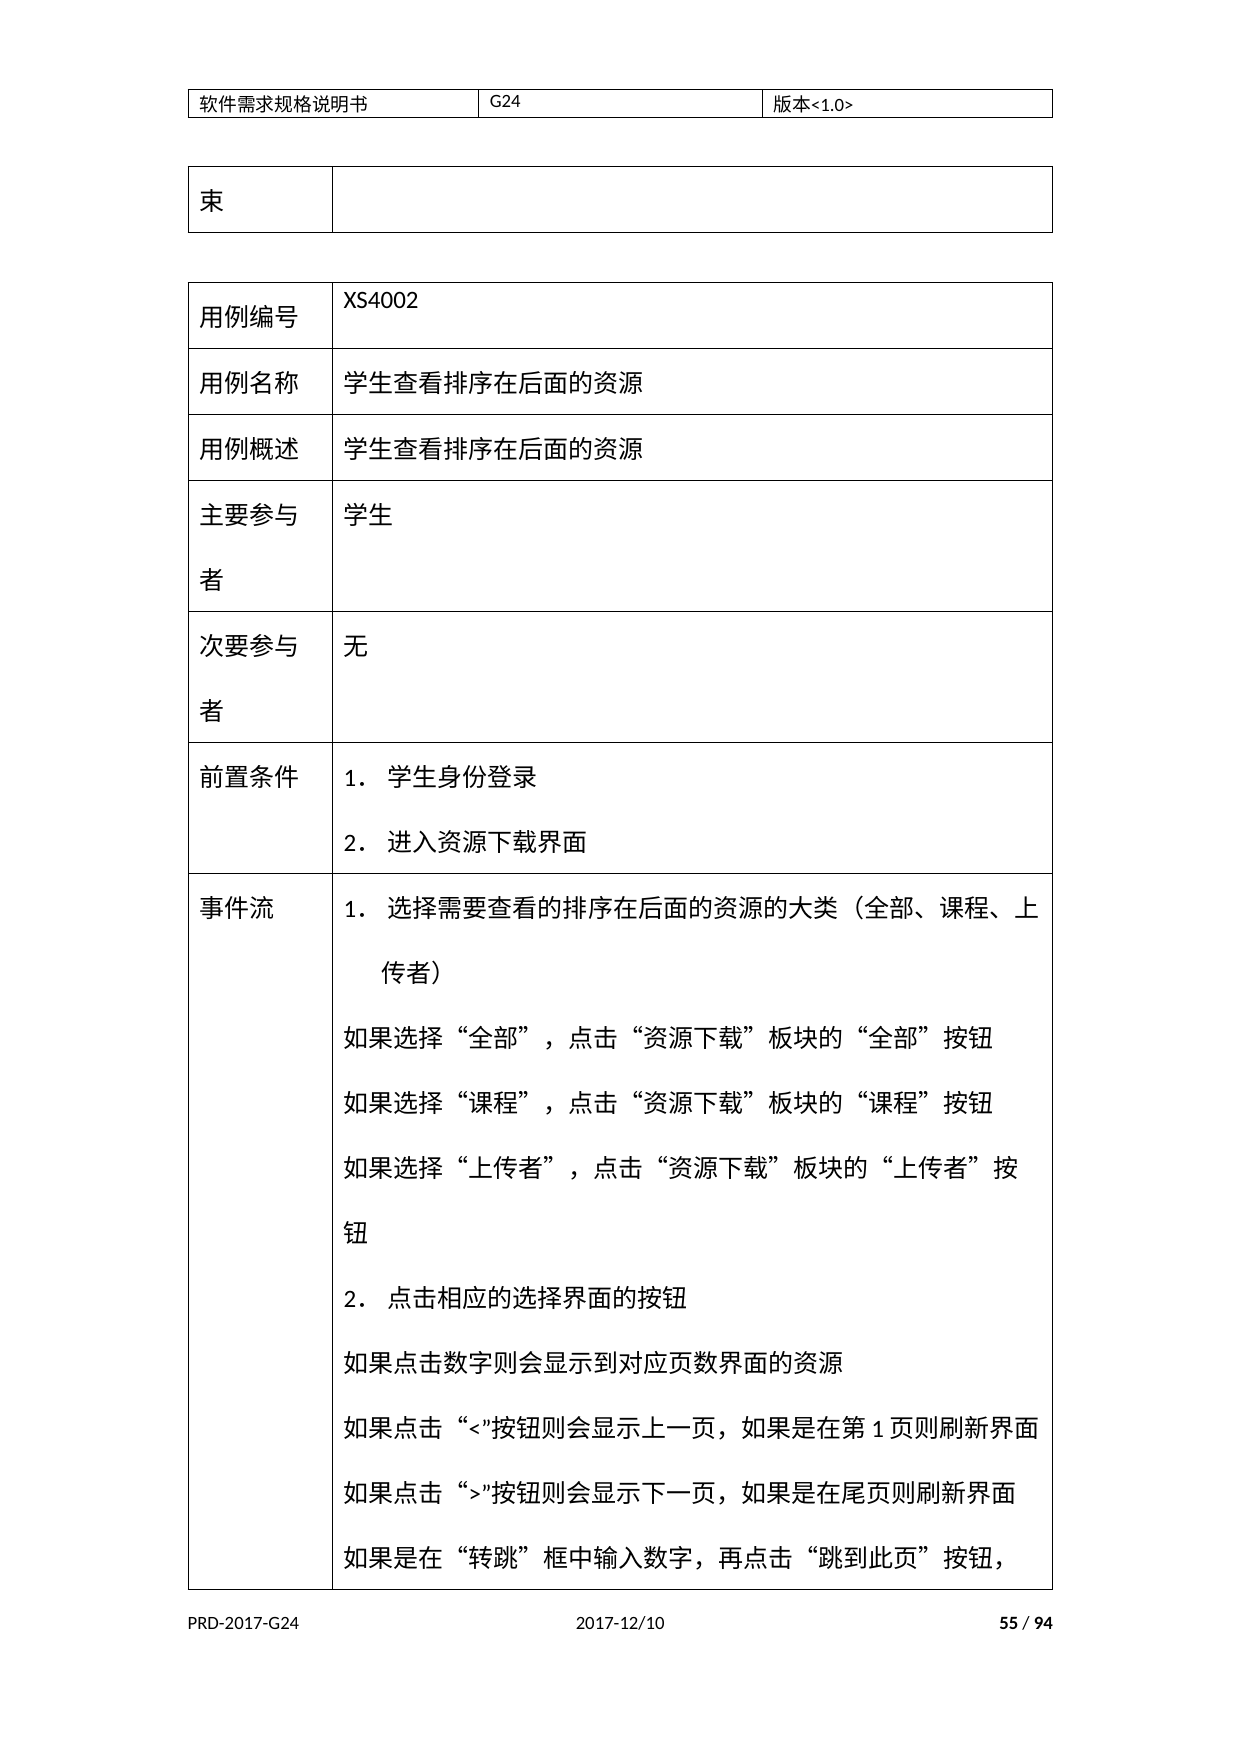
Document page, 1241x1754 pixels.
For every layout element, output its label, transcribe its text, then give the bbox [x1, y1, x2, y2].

table_header XS4002 [333, 283, 1052, 348]
table_cell 前置条件 [189, 743, 332, 873]
table_cell 学生身份登录 进入资源下载界面 [333, 743, 1052, 873]
table_header 用例编号 [189, 283, 332, 348]
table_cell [333, 167, 1052, 232]
table_cell 学生 [333, 481, 1052, 611]
table_cell 主要参与者 [189, 481, 332, 611]
table_cell 用例概述 [189, 415, 332, 480]
table_cell 学生查看排序在后面的资源 [333, 415, 1052, 480]
table_cell 事件流 [189, 874, 332, 1589]
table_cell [333, 874, 1052, 1589]
table_cell 规则与约束 [189, 167, 332, 232]
table_cell 次要参与者 [189, 612, 332, 742]
table_cell 用例名称 [189, 349, 332, 414]
table_cell 无 [333, 612, 1052, 742]
table_cell 学生查看排序在后面的资源 [333, 349, 1052, 414]
